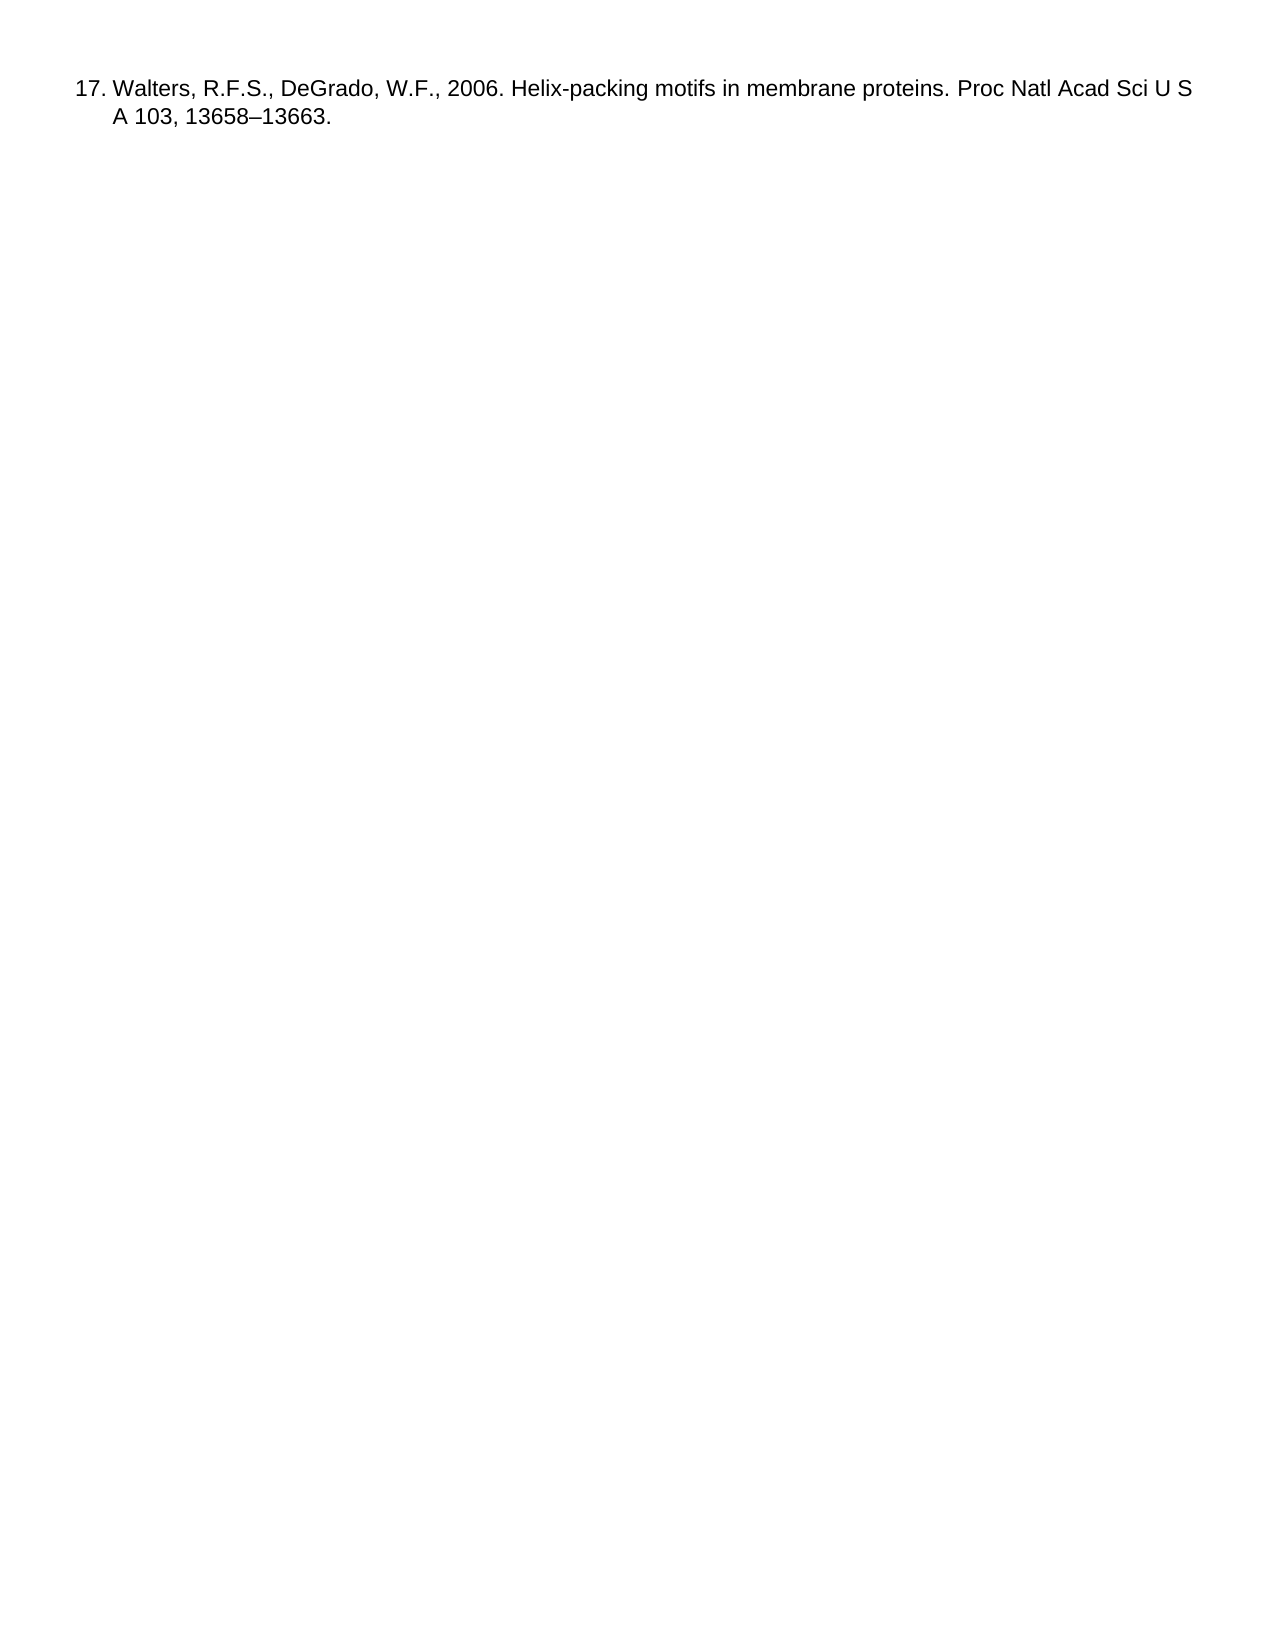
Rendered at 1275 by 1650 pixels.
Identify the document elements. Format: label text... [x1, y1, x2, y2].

list Walters, R.F.S., DeGrado, W.F., 2006. Helix-packing motifs in membrane proteins. Proc Natl Acad Sci U S A 103, 13658–13663. [75, 75, 1200, 129]
